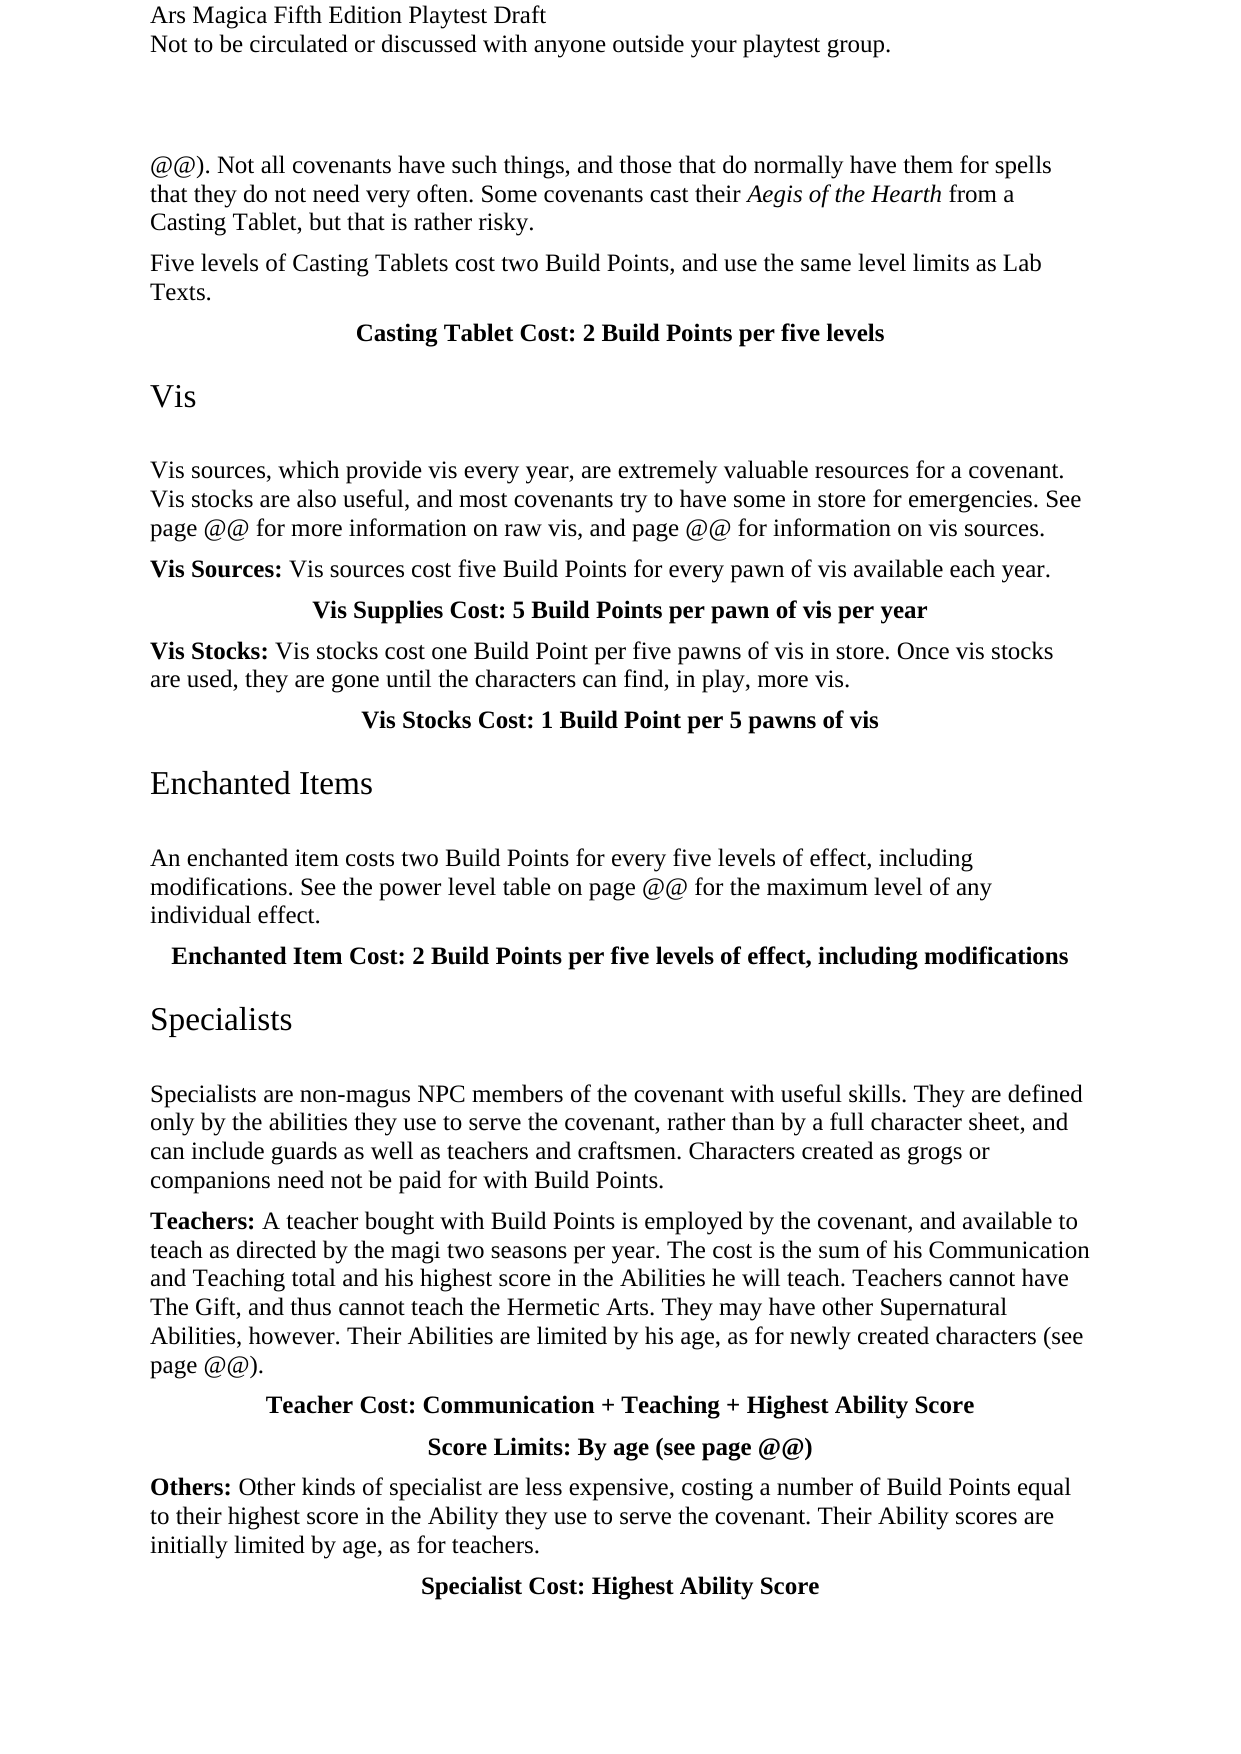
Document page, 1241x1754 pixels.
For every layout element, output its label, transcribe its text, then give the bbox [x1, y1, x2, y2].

text Casting Tablet Cost: 2 Build Points per five levels [150, 318, 1090, 347]
text Vis sources, which provide vis every year, are extremely valuable resources for a covenant. Vis stocks are also useful, and most covenants try to have some in store for emergencies. See page @@ for more information on raw vis, and page @@ for information on vis sources. [150, 456, 1090, 542]
text Specialists are non-magus NPC members of the covenant with useful skills. They are defined only by the abilities they use to serve the covenant, rather than by a full character sheet, and can include guards as well as teachers and craftsmen. Characters created as grogs or companions need not be paid for with Build Points. [150, 1079, 1090, 1194]
text Enchanted Item Cost: 2 Build Points per five levels of effect, including modifications [150, 941, 1090, 970]
text Five levels of Casting Tablets cost two Build Points, and use the same level limits as Lab Texts. [150, 248, 1090, 306]
text Teachers: A teacher bought with Build Points is employed by the covenant, and available to teach as directed by the magi two seasons per year. The cost is the sum of his Communication and Teaching total and his highest score in the Abilities he will teach. Teachers cannot have The Gift, and thus cannot teach the Hermetic Arts. They may have other Supernatural Abilities, however. Their Abilities are limited by his age, as for newly created characters (see page @@). [150, 1206, 1090, 1378]
text An enchanted item costs two Build Points for every five levels of effect, including modifications. See the power level table on page @@ for the maximum level of any individual effect. [150, 843, 1090, 929]
text Vis Sources: Vis sources cost five Build Points for every pawn of vis available each year. [150, 554, 1090, 583]
text Enchanted Items [150, 763, 1090, 802]
text Score Limits: By age (see page @@) [150, 1432, 1090, 1460]
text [150, 150, 1090, 236]
text Vis Stocks: Vis stocks cost one Build Point per five pawns of vis in store. Once vis stocks are used, they are gone until the characters can find, in play, more vis. [150, 636, 1090, 693]
text Specialists [150, 999, 1090, 1037]
text Specialist Cost: Highest Ability Score [150, 1571, 1090, 1600]
text Vis Supplies Cost: 5 Build Points per pawn of vis per year [150, 595, 1090, 624]
text Vis Stocks Cost: 1 Build Point per 5 pawns of vis [150, 706, 1090, 734]
text Others: Other kinds of specialist are less expensive, costing a number of Build Points equal to their highest score in the Ability they use to serve the covenant. Their Ability scores are initially limited by age, as for teachers. [150, 1472, 1090, 1559]
text Vis [150, 376, 1090, 414]
text Teacher Cost: Communication + Teaching + Highest Ability Score [150, 1391, 1090, 1419]
